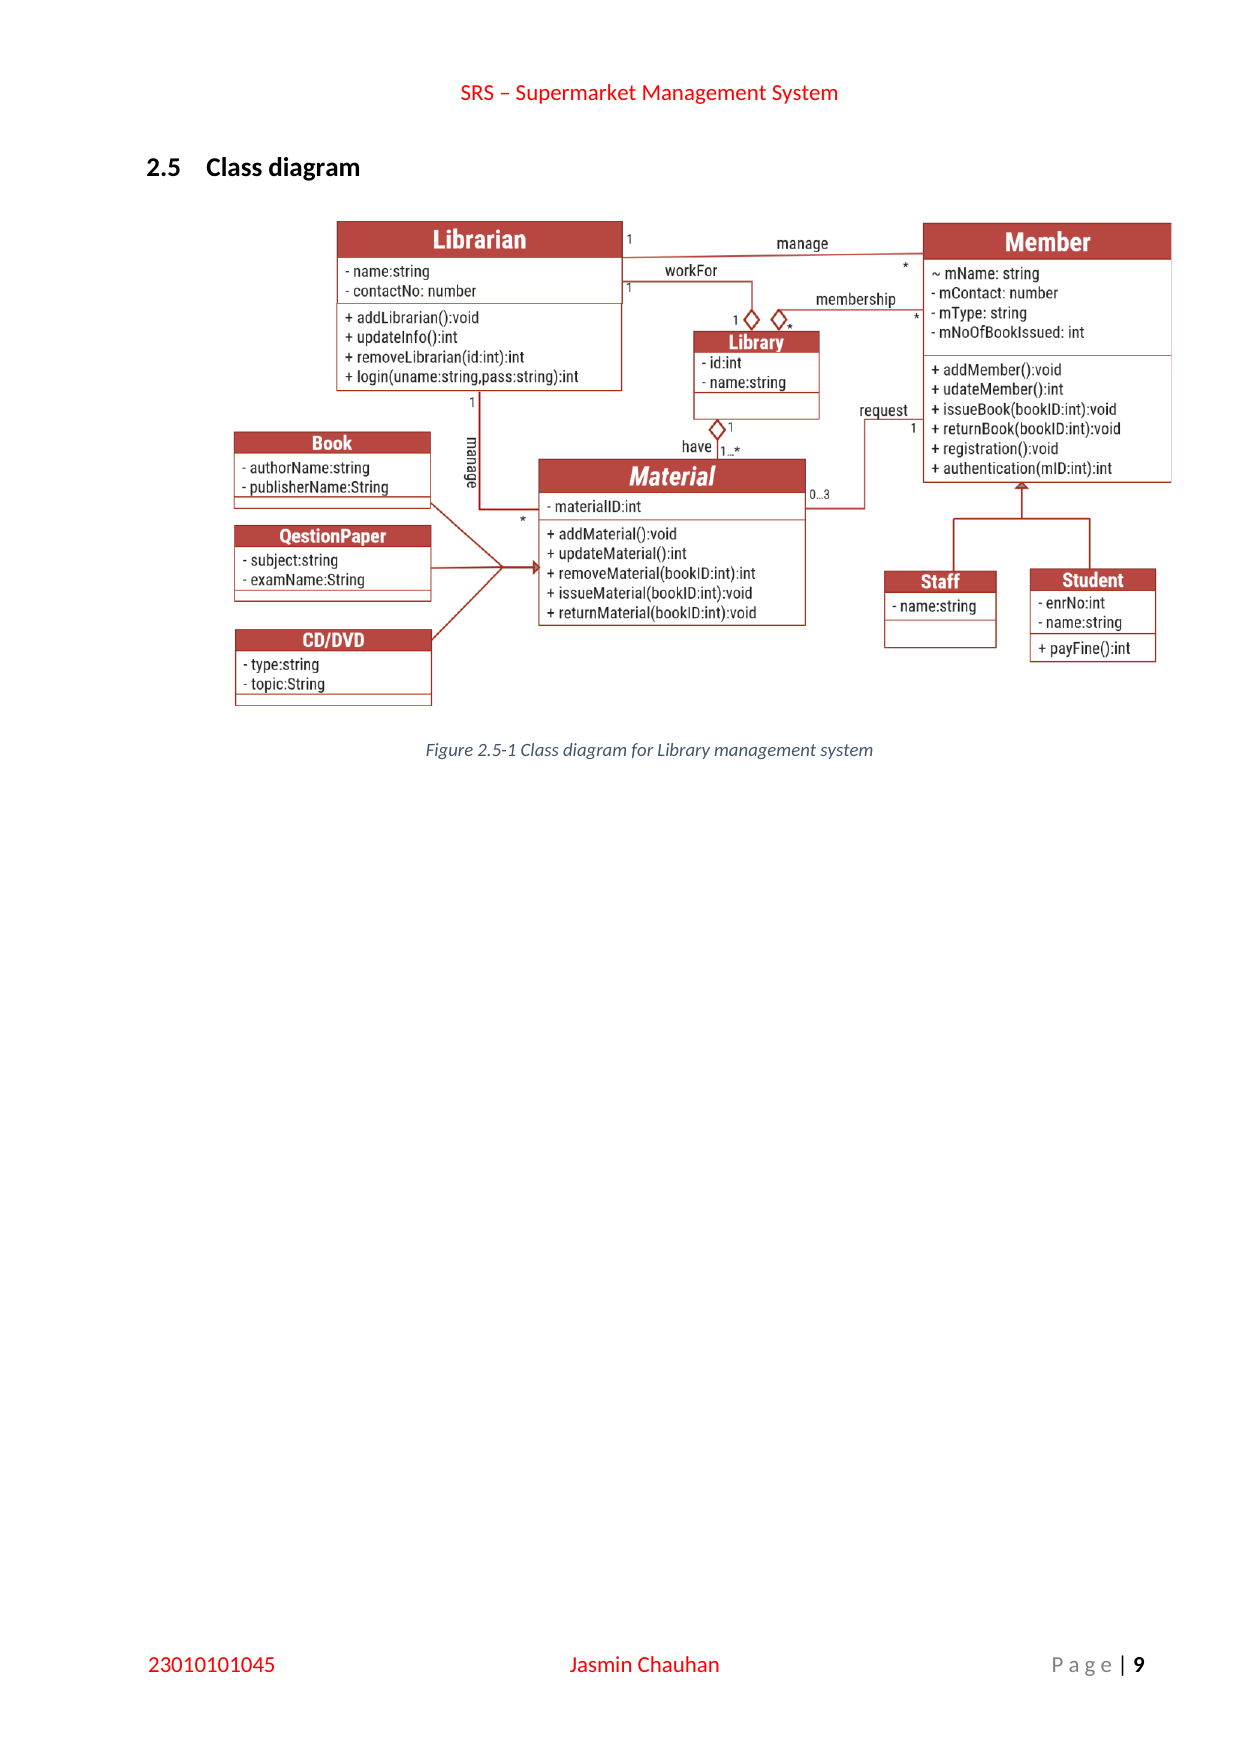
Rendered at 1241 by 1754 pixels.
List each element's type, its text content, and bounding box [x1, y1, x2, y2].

picture [231, 215, 1172, 706]
subtitle Class diagram [146, 150, 1187, 183]
text Figure 2.5-1 Class diagram for Library management system [148, 738, 1151, 761]
